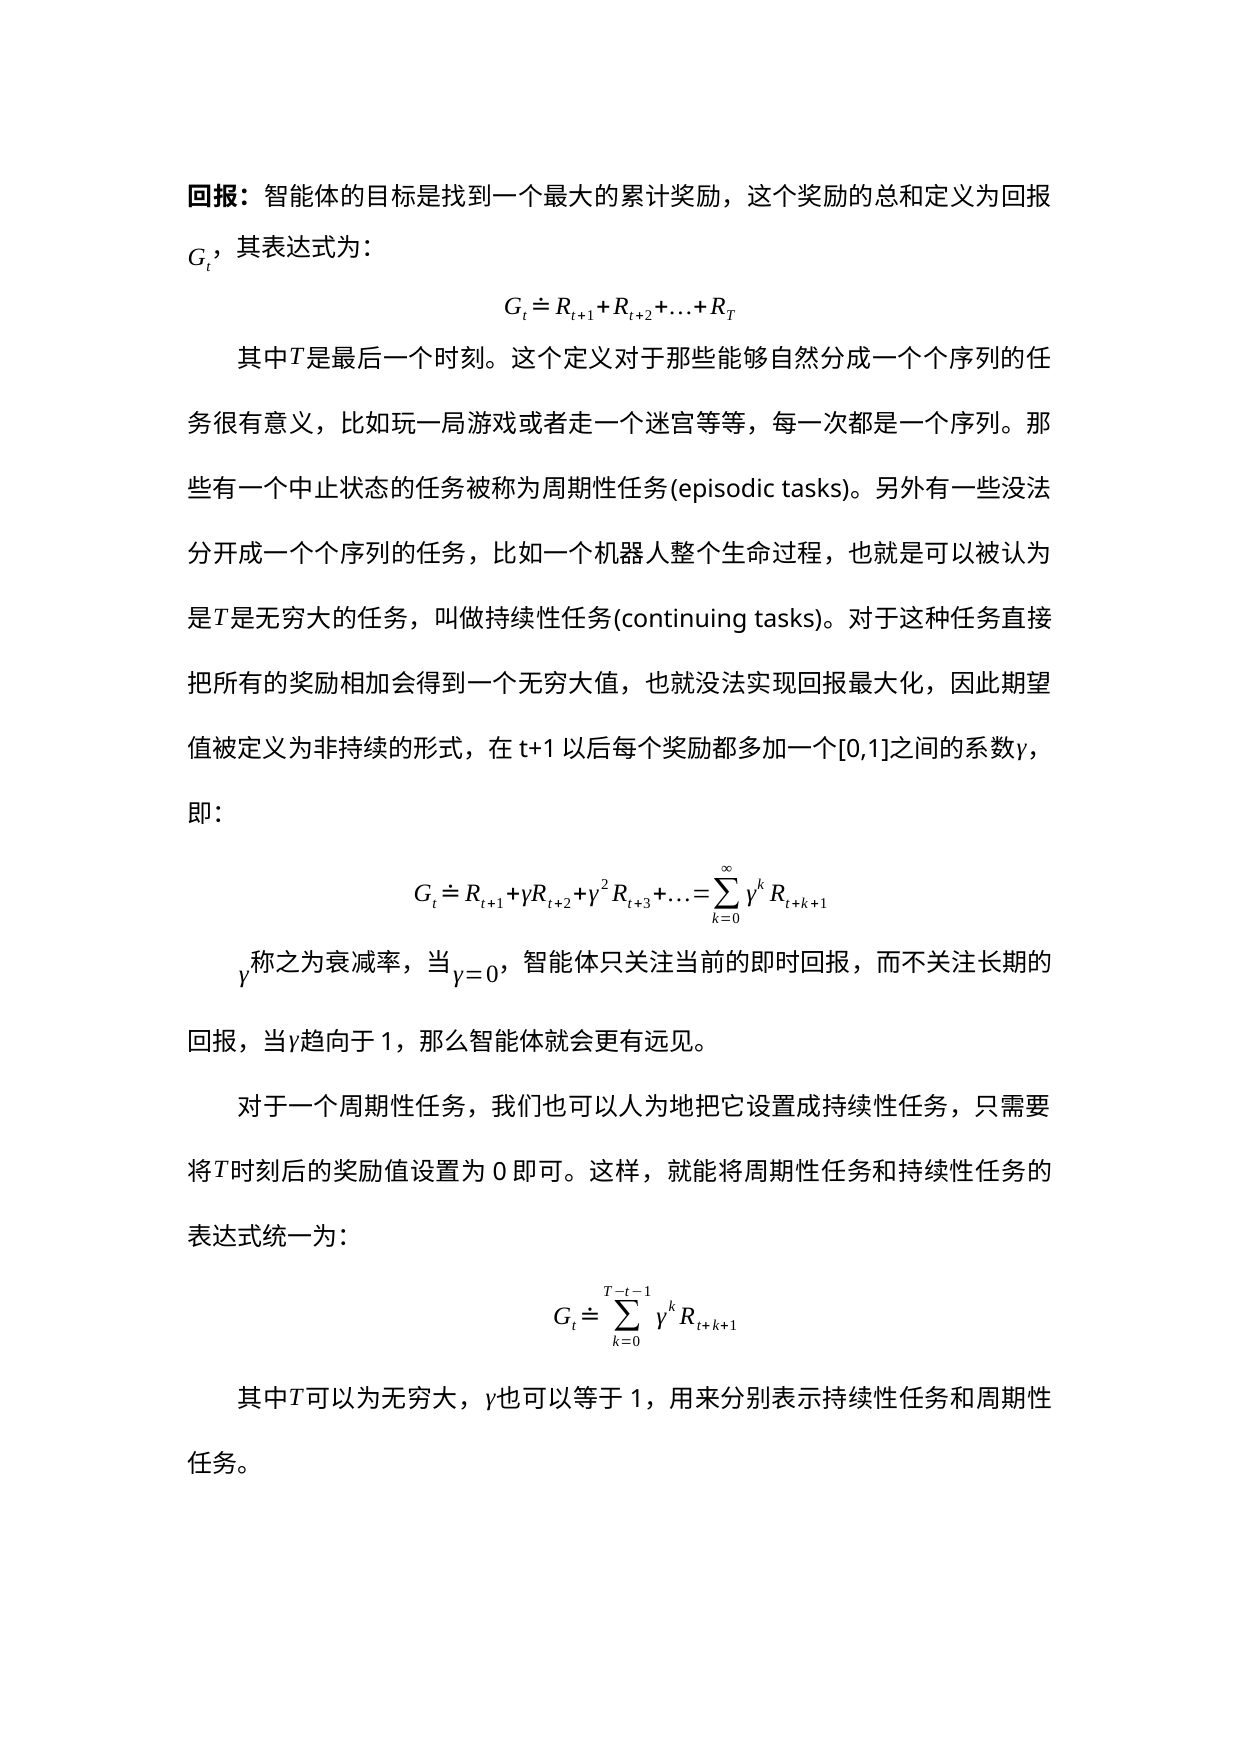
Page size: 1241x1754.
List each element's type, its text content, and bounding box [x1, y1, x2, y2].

text 其中可以为无穷大，也可以等于1，用来分别表示持续性任务和周期性任务。 [187, 1364, 1053, 1494]
text 对于一个周期性任务，我们也可以人为地把它设置成持续性任务，只需要将时刻后的奖励值设置为0即可。这样，就能将周期性任务和持续性任务的表达式统一为： [187, 1072, 1053, 1267]
text 回报：智能体的目标是找到一个最大的累计奖励，这个奖励的总和定义为回报，其表达式为： [187, 162, 1053, 292]
text 称之为衰减率，当，智能体只关注当前的即时回报，而不关注长期的回报，当趋向于1，那么智能体就会更有远见。 [187, 942, 1053, 1072]
text 其中是最后一个时刻。这个定义对于那些能够自然分成一个个序列的任务很有意义，比如玩一局游戏或者走一个迷宫等等，每一次都是一个序列。那些有一个中止状态的任务被称为周期性任务(episodic tasks)。另外有一些没法分开成一个个序列的任务，比如一个机器人整个生命过程，也就是可以被认为是是无穷大的任务，叫做持续性任务(continuing tasks)。对于这种任务直接把所有的奖励相加会得到一个无穷大值，也就没法实现回报最大化，因此期望值被定义为非持续的形式，在t+1以后每个奖励都多加一个[0,1]之间的系数，即： [187, 324, 1053, 844]
